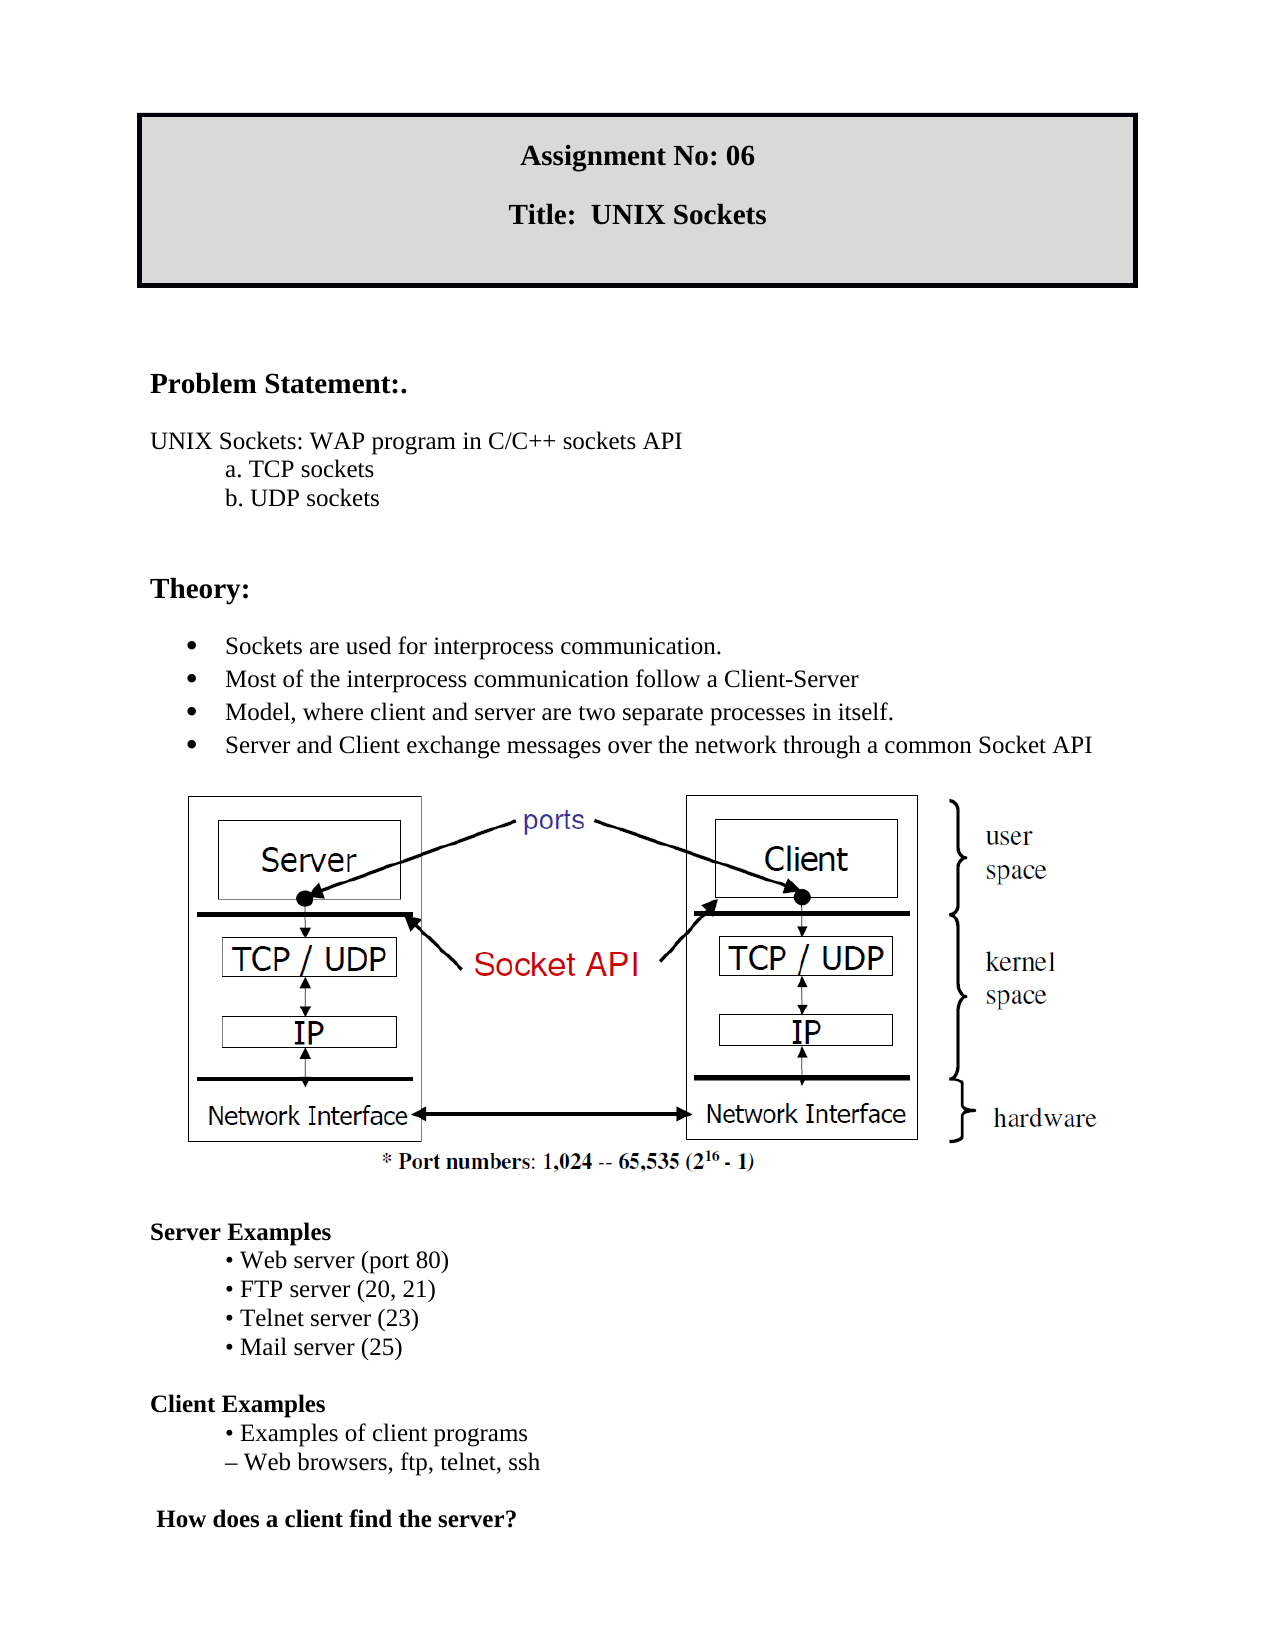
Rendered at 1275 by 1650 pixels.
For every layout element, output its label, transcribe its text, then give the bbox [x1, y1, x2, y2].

text UNIX Sockets: WAP program in C/C++ sockets API [150, 426, 1125, 454]
text How does a client find the server? [150, 1504, 1125, 1533]
text • Examples of client programs [225, 1418, 1125, 1447]
text Client Examples [150, 1389, 1125, 1418]
text • Web server (port 80) [225, 1245, 1125, 1274]
text a. TCP sockets [225, 454, 1125, 483]
text Theory: [150, 571, 1125, 605]
list Model, where client and server are two separate processes in itself. [187, 697, 1125, 726]
text Assignment No: 06 [142, 117, 1133, 172]
text • Telnet server (23) [225, 1303, 1125, 1332]
text Server Examples [150, 1217, 1125, 1245]
text – Web browsers, ftp, telnet, ssh [225, 1447, 1125, 1475]
list Most of the interprocess communication follow a Client-Server [187, 664, 1125, 692]
text b. UDP sockets [225, 483, 1125, 512]
list Server and Client exchange messages over the network through a common Socket API [187, 730, 1125, 758]
text Problem Statement:. [150, 366, 1125, 400]
text • Mail server (25) [225, 1332, 1125, 1360]
list Sockets are used for interprocess communication. [187, 631, 1125, 659]
text Title: UNIX Sockets [142, 172, 1133, 231]
text • FTP server (20, 21) [225, 1274, 1125, 1303]
